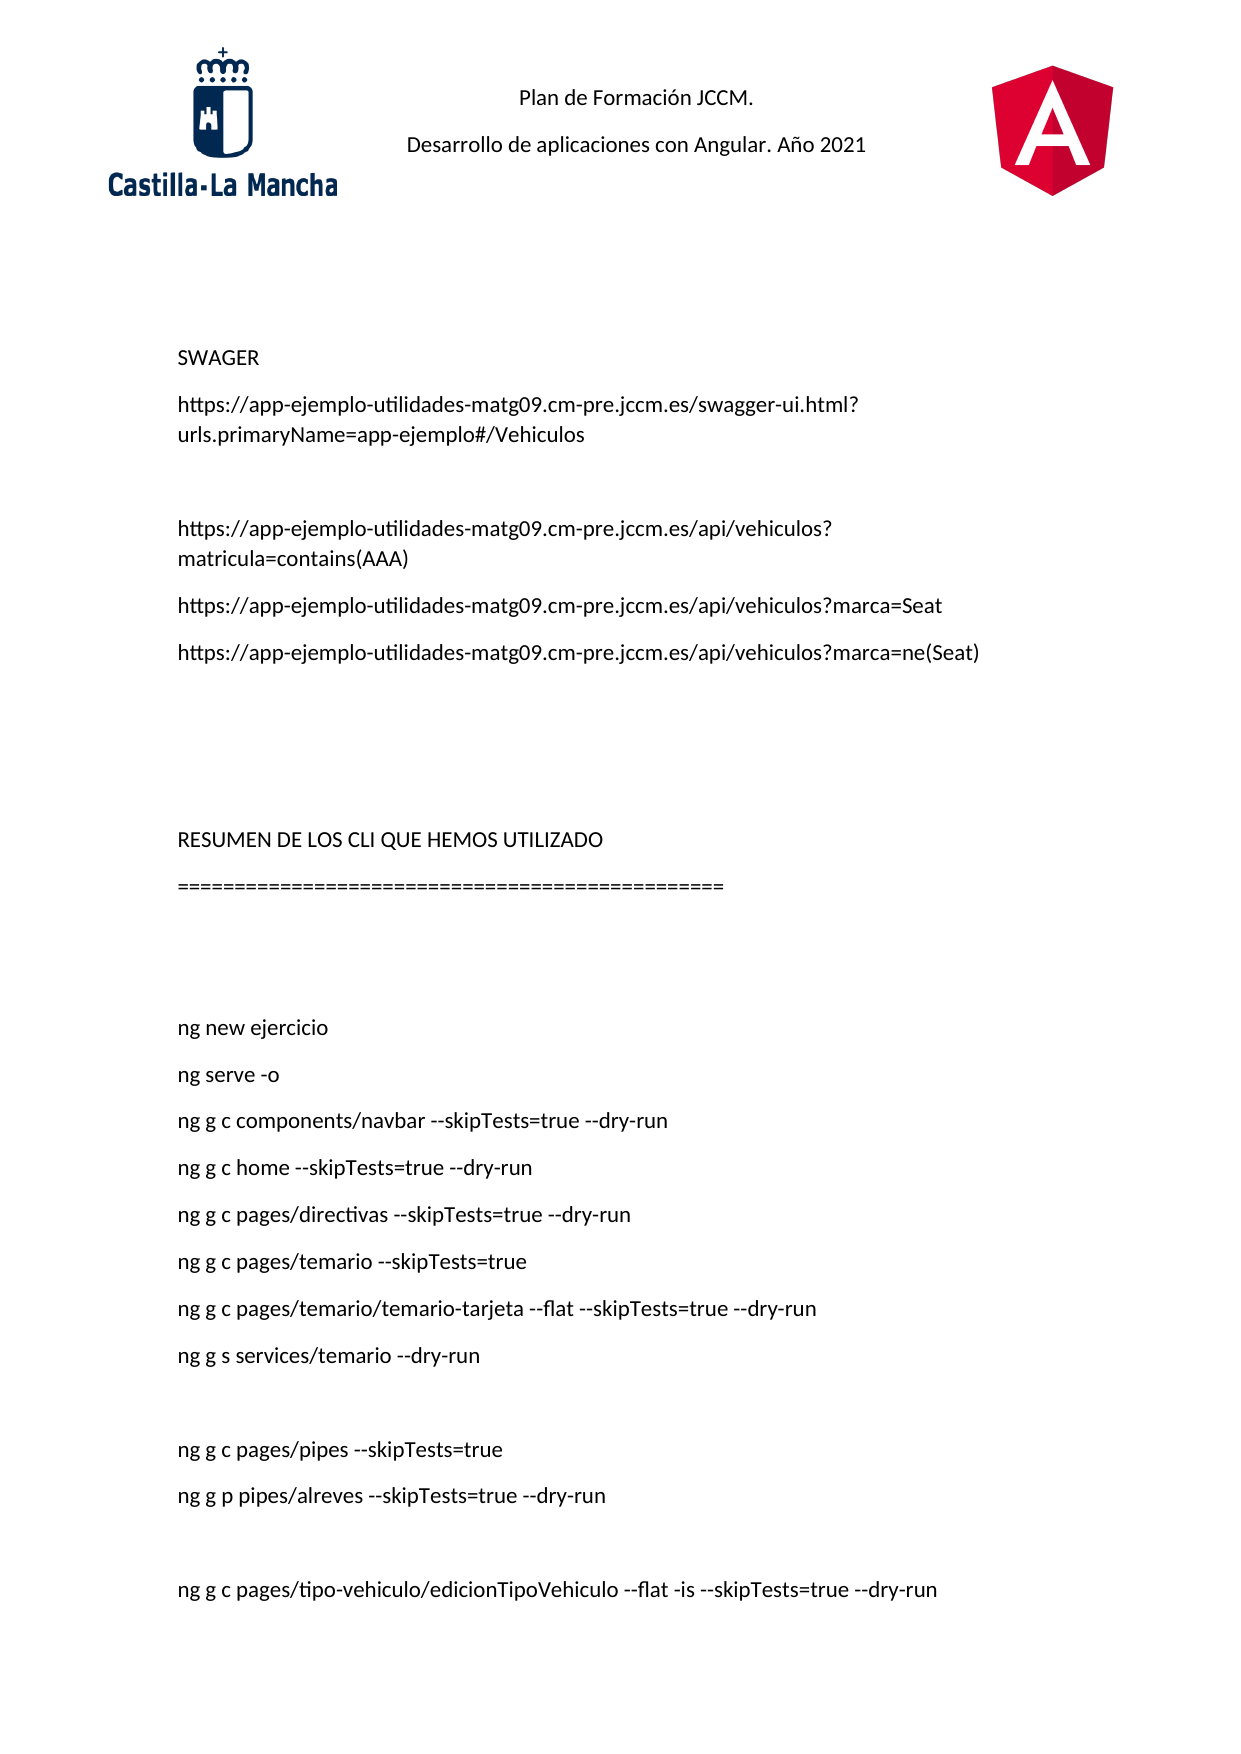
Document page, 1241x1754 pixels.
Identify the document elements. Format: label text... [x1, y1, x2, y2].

text https://app-ejemplo-utilidades-matg09.cm-pre.jccm.es/api/vehiculos?matricula=contains(AAA) [177, 514, 1063, 572]
text https://app-ejemplo-utilidades-matg09.cm-pre.jccm.es/api/vehiculos?marca=Seat [177, 591, 1063, 619]
text ng g c components/navbar --skipTests=true --dry-run [177, 1107, 1063, 1135]
text RESUMEN DE LOS CLI QUE HEMOS UTILIZADO [177, 825, 1063, 853]
picture [971, 46, 1134, 209]
text ng g c pages/temario --skipTests=true [177, 1247, 1063, 1275]
text ng g c pages/tipo-vehiculo/edicionTipoVehiculo --flat -is --skipTests=true --dry-run [177, 1575, 1063, 1603]
text ng g p pipes/alreves --skipTests=true --dry-run [177, 1482, 1063, 1510]
text ng new ejercicio [177, 1013, 1063, 1041]
text ng g c pages/directivas --skipTests=true --dry-run [177, 1200, 1063, 1228]
text ng g s services/temario --dry-run [177, 1341, 1063, 1369]
text ng g c pages/pipes --skipTests=true [177, 1435, 1063, 1463]
text https://app-ejemplo-utilidades-matg09.cm-pre.jccm.es/api/vehiculos?marca=ne(Seat) [177, 638, 1063, 666]
text https://app-ejemplo-utilidades-matg09.cm-pre.jccm.es/swagger-ui.html?urls.primaryName=app-ejemplo#/Vehiculos [177, 390, 1063, 448]
text ng g c home --skipTests=true --dry-run [177, 1153, 1063, 1182]
text SWAGER [177, 343, 1063, 371]
text ================================================ [177, 872, 1063, 900]
picture [108, 47, 337, 196]
text ng serve -o [177, 1060, 1063, 1088]
text ng g c pages/temario/temario-tarjeta --flat --skipTests=true --dry-run [177, 1294, 1063, 1322]
